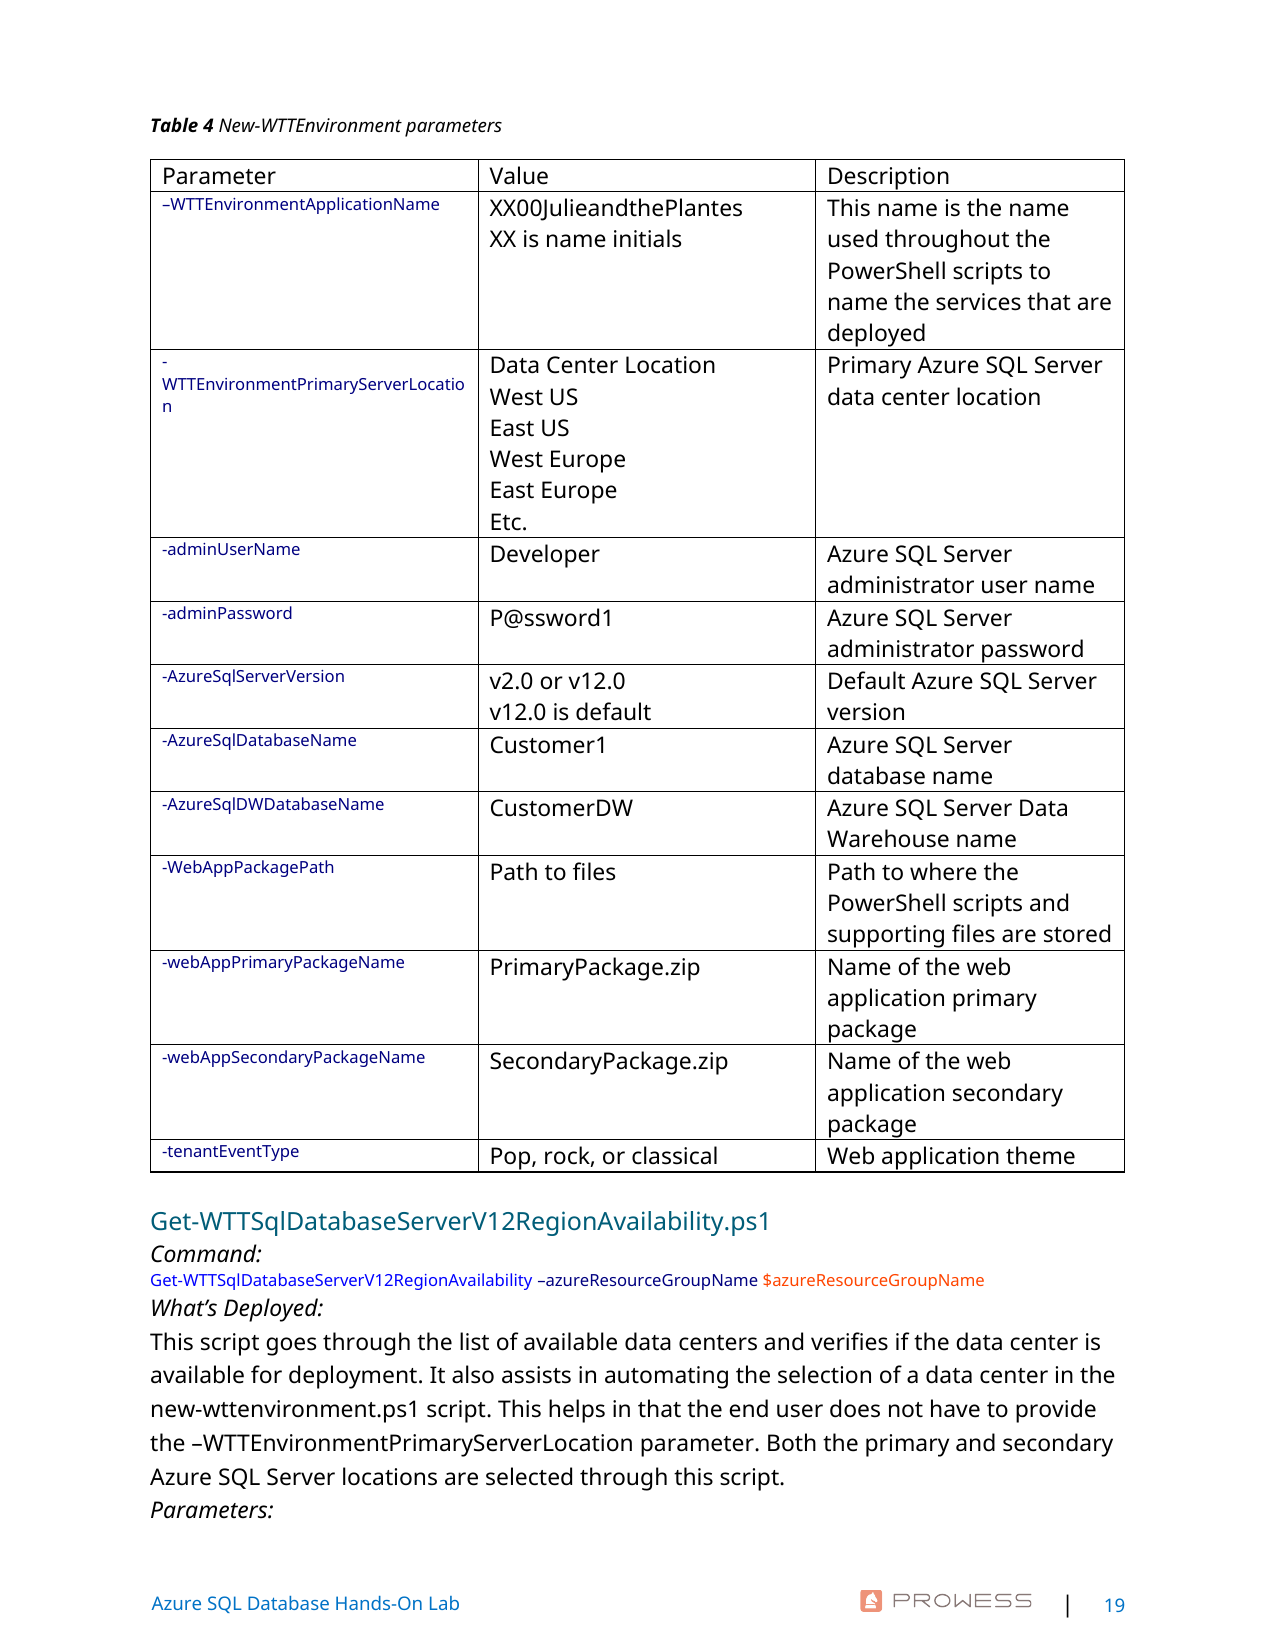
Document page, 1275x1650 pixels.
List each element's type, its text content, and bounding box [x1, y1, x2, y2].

table_cell This name is the name used throughout the PowerShell scripts to name the services that are deployed [816, 192, 1124, 348]
table_header Description [816, 160, 1124, 191]
table_cell -adminPassword [151, 602, 478, 664]
table_cell Name of the web application primary package [816, 951, 1124, 1044]
table_header Value [479, 160, 815, 191]
table_cell Web application theme [816, 1140, 1124, 1171]
table_cell Azure SQL Server administrator user name [816, 538, 1124, 601]
text Get-WTTSqlDatabaseServerV12RegionAvailability.ps1 Command: Get-WTTSqlDatabaseServerV12RegionAvailability –azureResourceGroupName $azureResourceGroupName [150, 1173, 1125, 1292]
picture [860, 1590, 1032, 1612]
table_cell PrimaryPackage.zip [479, 951, 815, 1044]
table_cell Developer [479, 538, 815, 601]
table_cell -tenantEventType [151, 1140, 478, 1171]
table_cell -adminUserName [151, 538, 478, 601]
table_cell -webAppSecondaryPackageName [151, 1045, 478, 1139]
table_cell Pop, rock, or classical [479, 1140, 815, 1171]
table_cell P@ssword1 [479, 602, 815, 664]
text Table 4 New-WTTEnvironment parameters [150, 112, 1125, 138]
table_cell -AzureSqlDWDatabaseName [151, 792, 478, 855]
table_cell Azure SQL Server Data Warehouse name [816, 792, 1124, 855]
table_cell Name of the web application secondary package [816, 1045, 1124, 1139]
table_cell Azure SQL Server database name [816, 729, 1124, 791]
table_cell SecondaryPackage.zip [479, 1045, 815, 1139]
table_cell -webAppPrimaryPackageName [151, 951, 478, 1044]
table_cell -WTTEnvironmentPrimaryServerLocation [151, 350, 478, 537]
table_cell Path to where the PowerShell scripts and supporting files are stored [816, 856, 1124, 949]
table_cell Default Azure SQL Server version [816, 665, 1124, 728]
table_cell XX00JulieandthePlantes XX is name initials [479, 192, 815, 348]
table_cell Customer1 [479, 729, 815, 791]
table_header Parameter [151, 160, 478, 191]
table_cell Data Center Location West US East US West Europe East Europe Etc. [479, 350, 815, 537]
table_cell -AzureSqlServerVersion [151, 665, 478, 728]
table_cell -AzureSqlDatabaseName [151, 729, 478, 791]
table_cell Primary Azure SQL Server data center location [816, 350, 1124, 537]
table_cell CustomerDW [479, 792, 815, 855]
table_cell Azure SQL Server administrator password [816, 602, 1124, 664]
table_cell Path to files [479, 856, 815, 949]
table_cell –WTTEnvironmentApplicationName [151, 192, 478, 348]
text What’s Deployed: This script goes through the list of available data centers and verifies if the data center is available for deployment. It also assists in automating the selection of a data center in the new-wttenvironment.ps1 script. This helps in that the end user does not have to provide the –WTTEnvironmentPrimaryServerLocation parameter. Both the primary and secondary Azure SQL Server locations are selected through this script. Parameters: [150, 1292, 1125, 1525]
table_cell v2.0 or v12.0 v12.0 is default [479, 665, 815, 728]
table_cell -WebAppPackagePath [151, 856, 478, 949]
